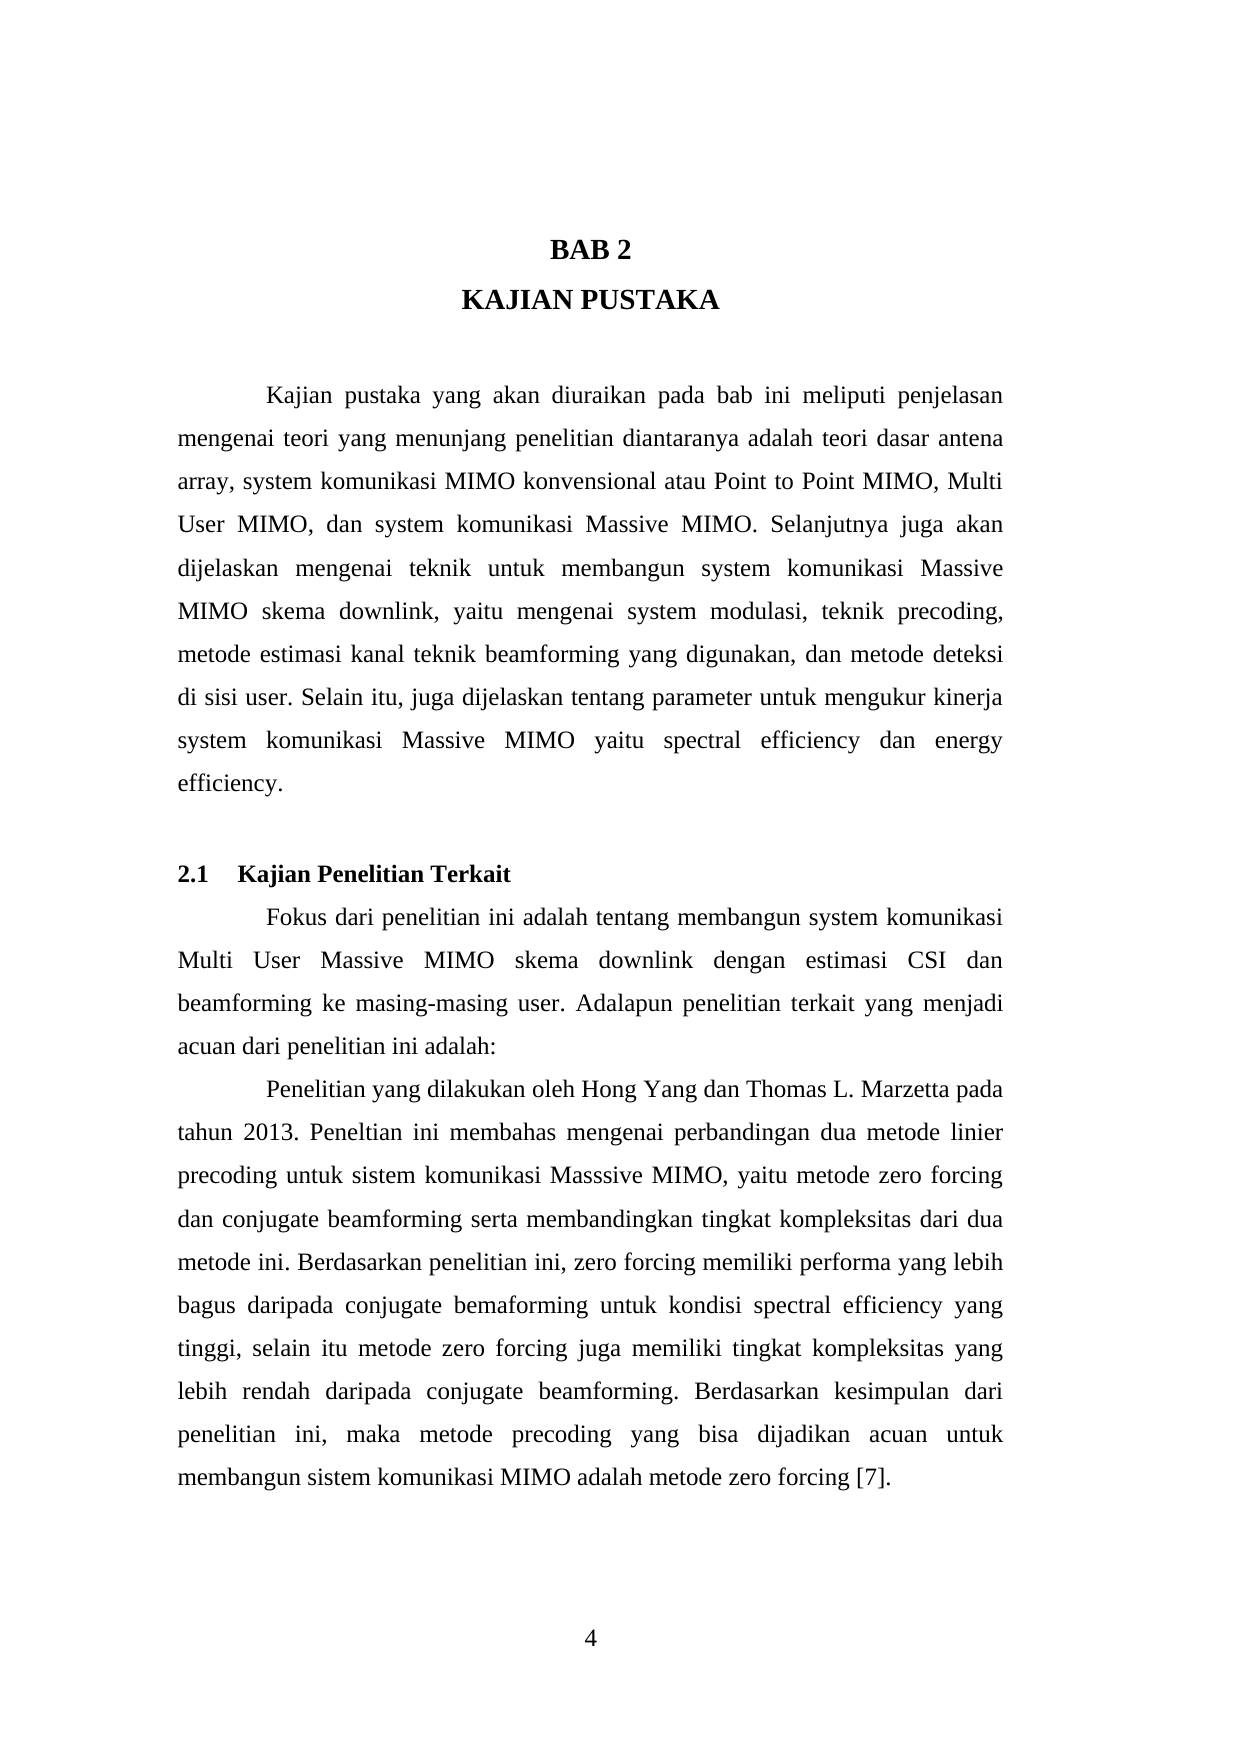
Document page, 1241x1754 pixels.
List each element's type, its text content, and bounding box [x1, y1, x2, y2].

subtitle Kajian Penelitian Terkait [177, 859, 1004, 887]
text Kajian pustaka yang akan diuraikan pada bab ini meliputi penjelasan mengenai teori yang menunjang penelitian diantaranya adalah teori dasar antena array, system komunikasi MIMO konvensional atau Point to Point MIMO, Multi User MIMO, dan system komunikasi Massive MIMO. Selanjutnya juga akan dijelaskan mengenai teknik untuk membangun system komunikasi Massive MIMO skema downlink, yaitu mengenai system modulasi, teknik precoding, metode estimasi kanal teknik beamforming yang digunakan, dan metode deteksi di sisi user. Selain itu, juga dijelaskan tentang parameter untuk mengukur kinerja system komunikasi Massive MIMO yaitu spectral efficiency dan energy efficiency. [177, 380, 1004, 797]
subtitle KAJIAN PUSTAKA [177, 232, 1004, 316]
text Fokus dari penelitian ini adalah tentang membangun system komunikasi Multi User Massive MIMO skema downlink dengan estimasi CSI dan beamforming ke masing-masing user. Adalapun penelitian terkait yang menjadi acuan dari penelitian ini adalah: [177, 902, 1004, 1060]
text Penelitian yang dilakukan oleh Hong Yang dan Thomas L. Marzetta pada tahun 2013. Peneltian ini membahas mengenai perbandingan dua metode linier precoding untuk sistem komunikasi Masssive MIMO, yaitu metode zero forcing dan conjugate beamforming serta membandingkan tingkat kompleksitas dari dua metode ini. Berdasarkan penelitian ini, zero forcing memiliki performa yang lebih bagus daripada conjugate bemaforming untuk kondisi spectral efficiency yang tinggi, selain itu metode zero forcing juga memiliki tingkat kompleksitas yang lebih rendah daripada conjugate beamforming. Berdasarkan kesimpulan dari penelitian ini, maka metode precoding yang bisa dijadikan acuan untuk membangun sistem komunikasi MIMO adalah metode zero forcing [7]. [177, 1074, 1004, 1491]
